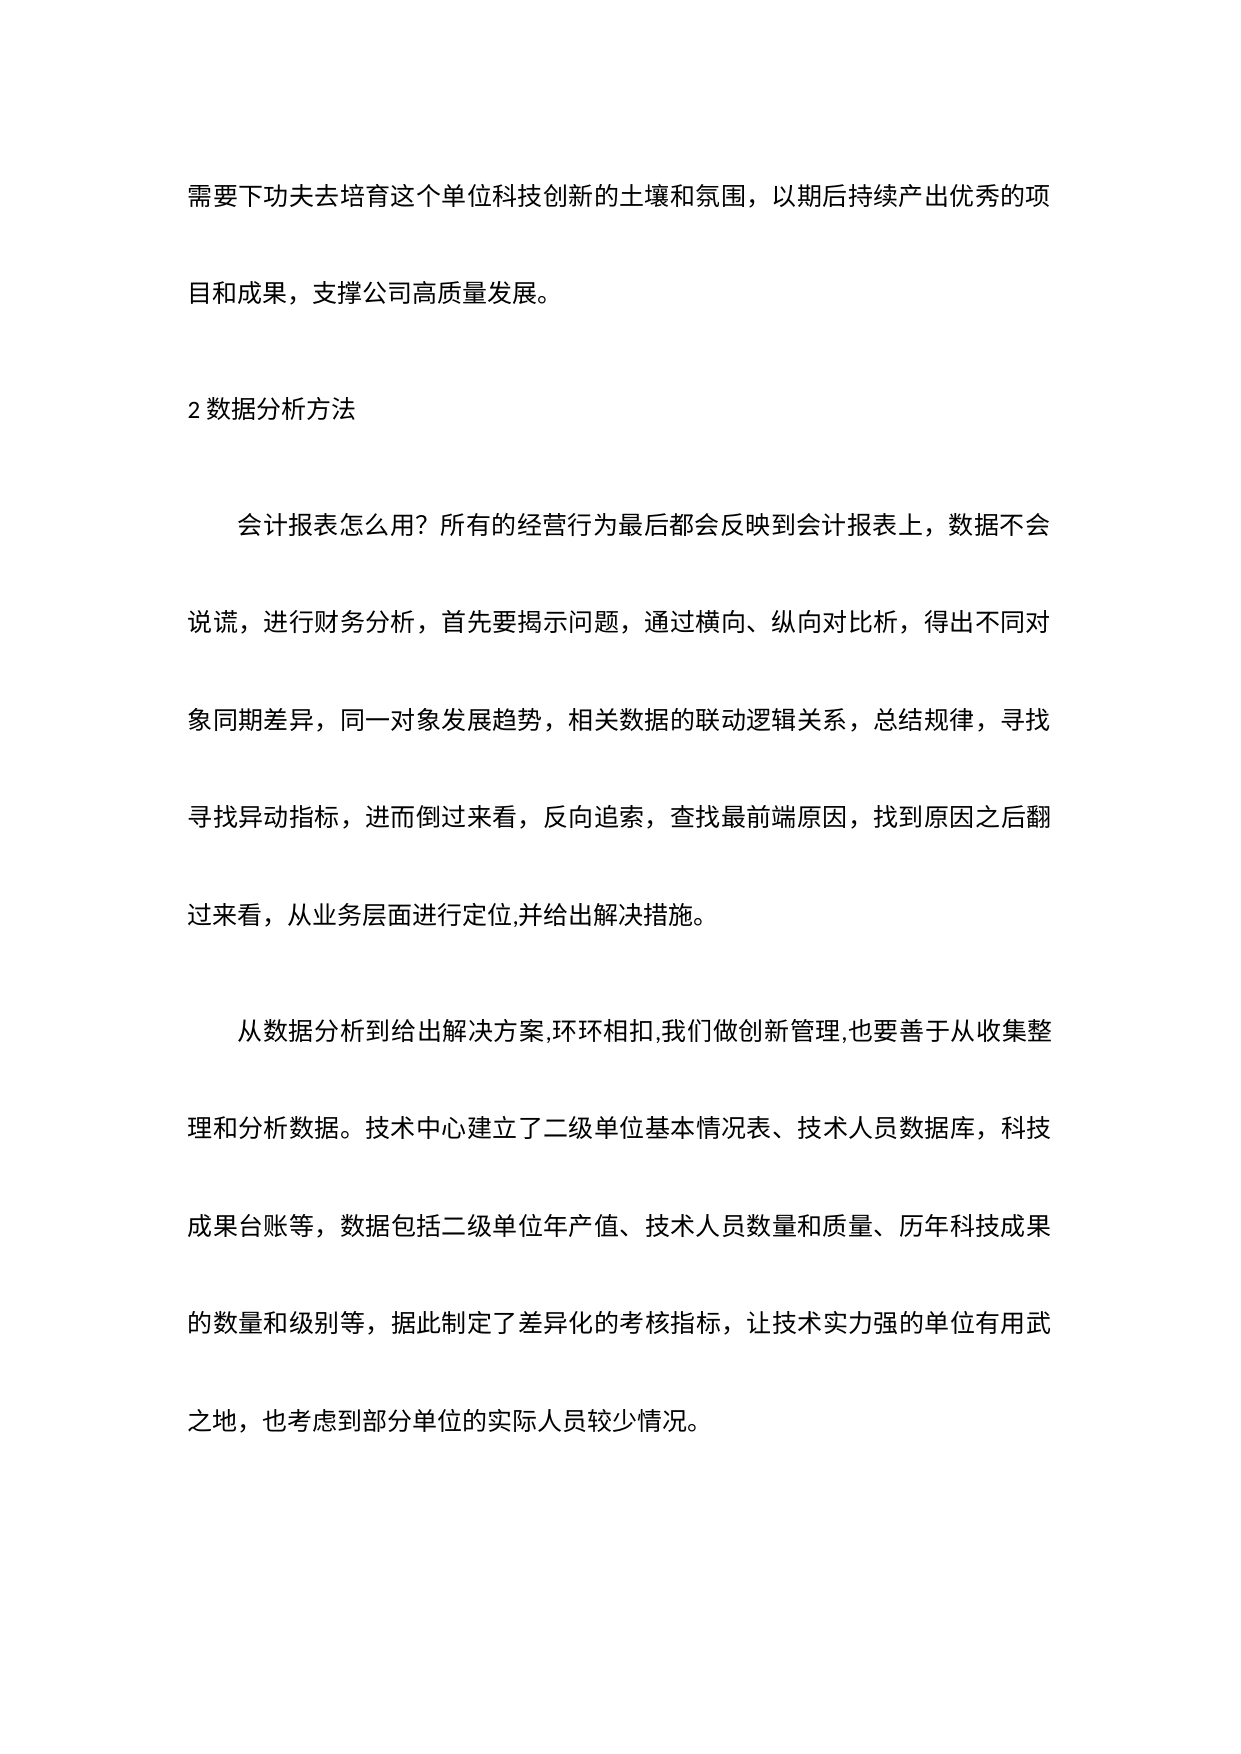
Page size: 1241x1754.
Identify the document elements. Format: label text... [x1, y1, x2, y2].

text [187, 162, 1053, 324]
text 会计报表怎么用？所有的经营行为最后都会反映到会计报表上，数据不会说谎，进行财务分析，首先要揭示问题，通过横向、纵向对比析，得出不同对象同期差异，同一对象发展趋势，相关数据的联动逻辑关系，总结规律，寻找寻找异动指标，进而倒过来看，反向追索，查找最前端原因，找到原因之后翻过来看，从业务层面进行定位,并给出解决措施。 [187, 491, 1053, 946]
text 从数据分析到给出解决方案,环环相扣,我们做创新管理,也要善于从收集整理和分析数据。技术中心建立了二级单位基本情况表、技术人员数据库，科技成果台账等，数据包括二级单位年产值、技术人员数量和质量、历年科技成果的数量和级别等，据此制定了差异化的考核指标，让技术实力强的单位有用武之地，也考虑到部分单位的实际人员较少情况。 [187, 997, 1053, 1452]
text 2 数据分析方法 [187, 375, 1053, 440]
